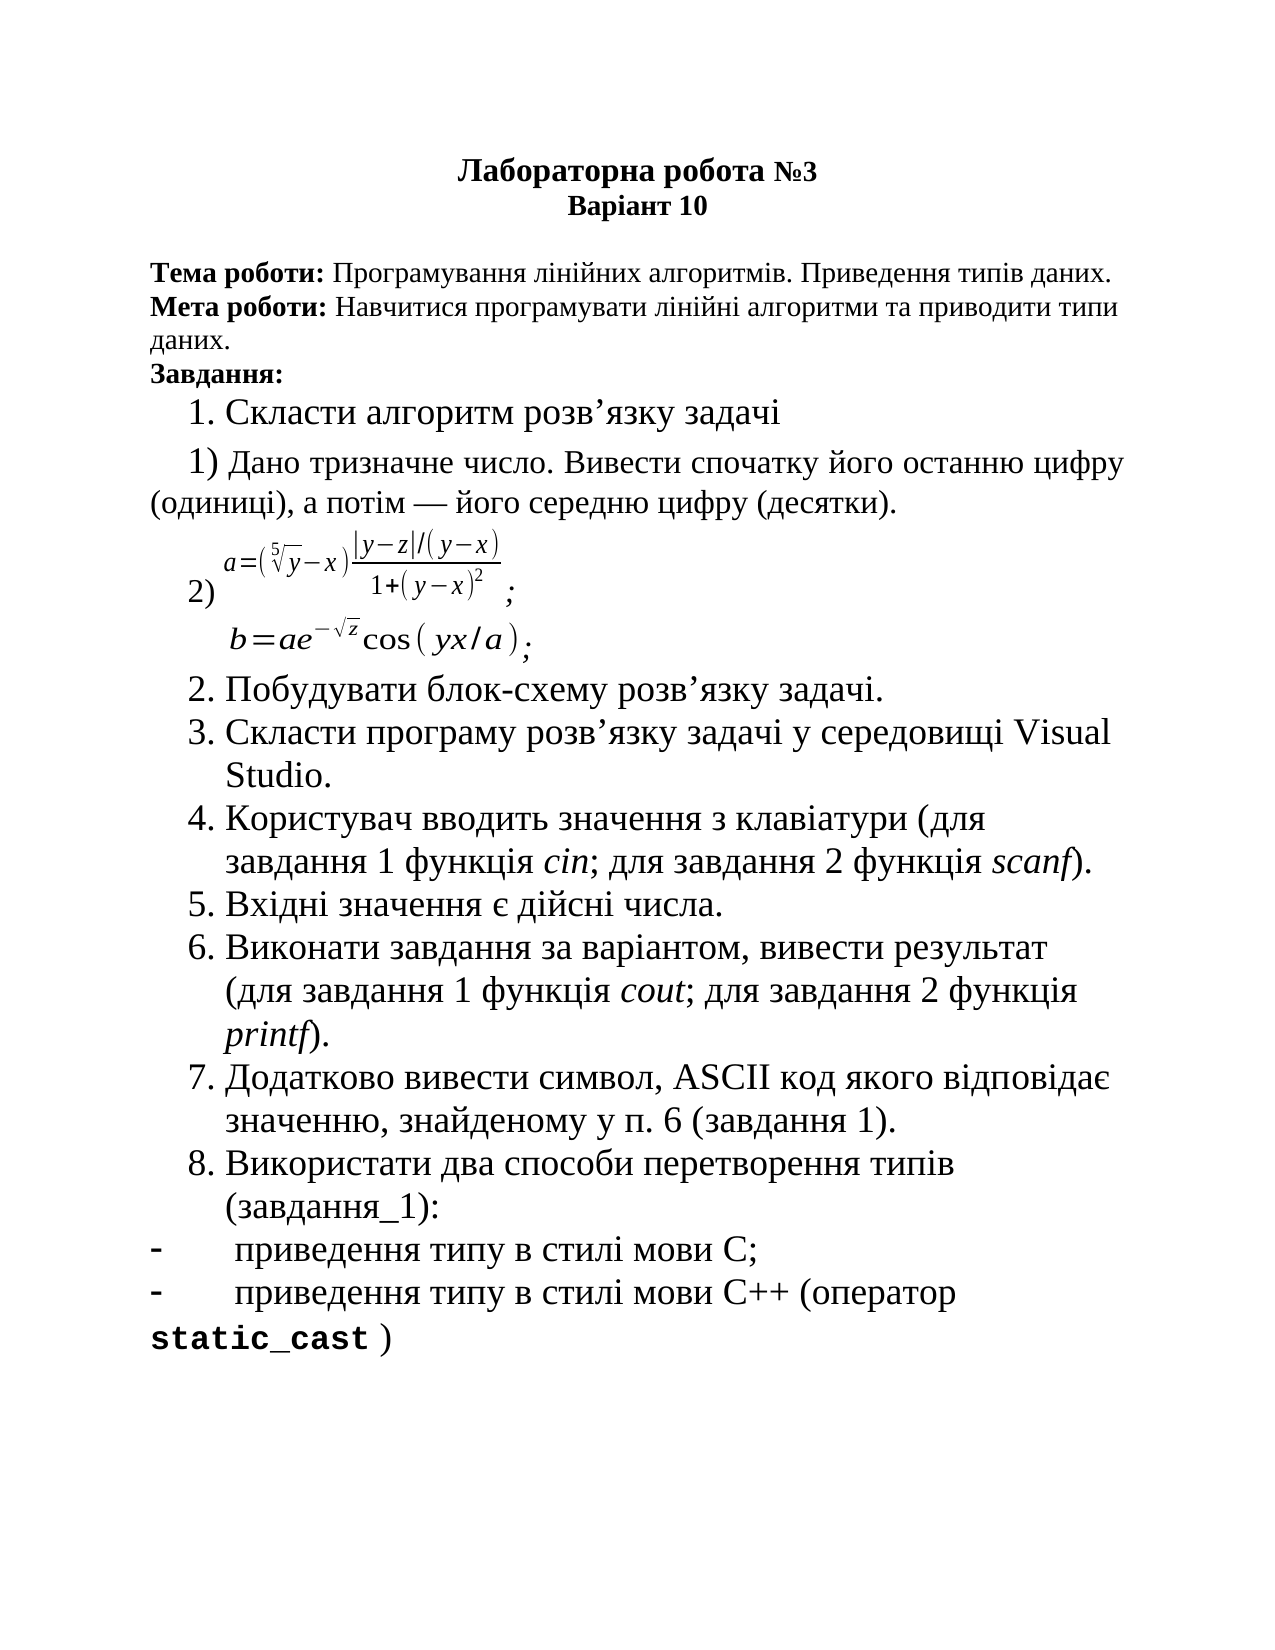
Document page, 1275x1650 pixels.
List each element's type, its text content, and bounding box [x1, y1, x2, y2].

text Лабораторна робота №3 [150, 150, 1125, 188]
text 2) ; [150, 527, 1125, 610]
text ; [150, 616, 1125, 666]
text Тема роботи: Програмування лінійних алгоритмів. Приведення типів даних. [150, 255, 1125, 289]
list Користувач вводить значення з клавіатури (для завдання 1 функція cin; для завдання 2 функція scanf). [187, 795, 1125, 882]
list приведення типу в стилі мови С; [150, 1227, 1125, 1270]
list Використати два способи перетворення типів (завдання_1): [187, 1140, 1125, 1227]
text Завдання: [150, 356, 1125, 389]
text Мета роботи: Навчитися програмувати лінійні алгоритми та приводити типи даних. [150, 289, 1125, 356]
list Побудувати блок-схему розв’язку задачі. [187, 666, 1125, 709]
list Вхідні значення є дійсні числа. [187, 882, 1125, 925]
list Виконати завдання за варіантом, вивести результат (для завдання 1 функція cout; для завдання 2 функція printf). [187, 925, 1125, 1054]
text Варіант 10 [150, 188, 1125, 222]
list приведення типу в стилі мови С++ (оператор static_cast ) [150, 1270, 1125, 1360]
list Скласти програму розв’язку задачі у середовищі Visual Studio. [187, 709, 1125, 795]
list Додатково вивести символ, ASCII код якого відпoвідає значенню, знайденому у п. 6 (завдання 1). [187, 1054, 1125, 1140]
text 1) Дано тризначне число. Вивести спочатку його останню цифру (одиниці), а потім — його середню цифру (десятки). [150, 439, 1125, 520]
list Скласти алгоритм розв’язку задачі [187, 389, 1125, 433]
